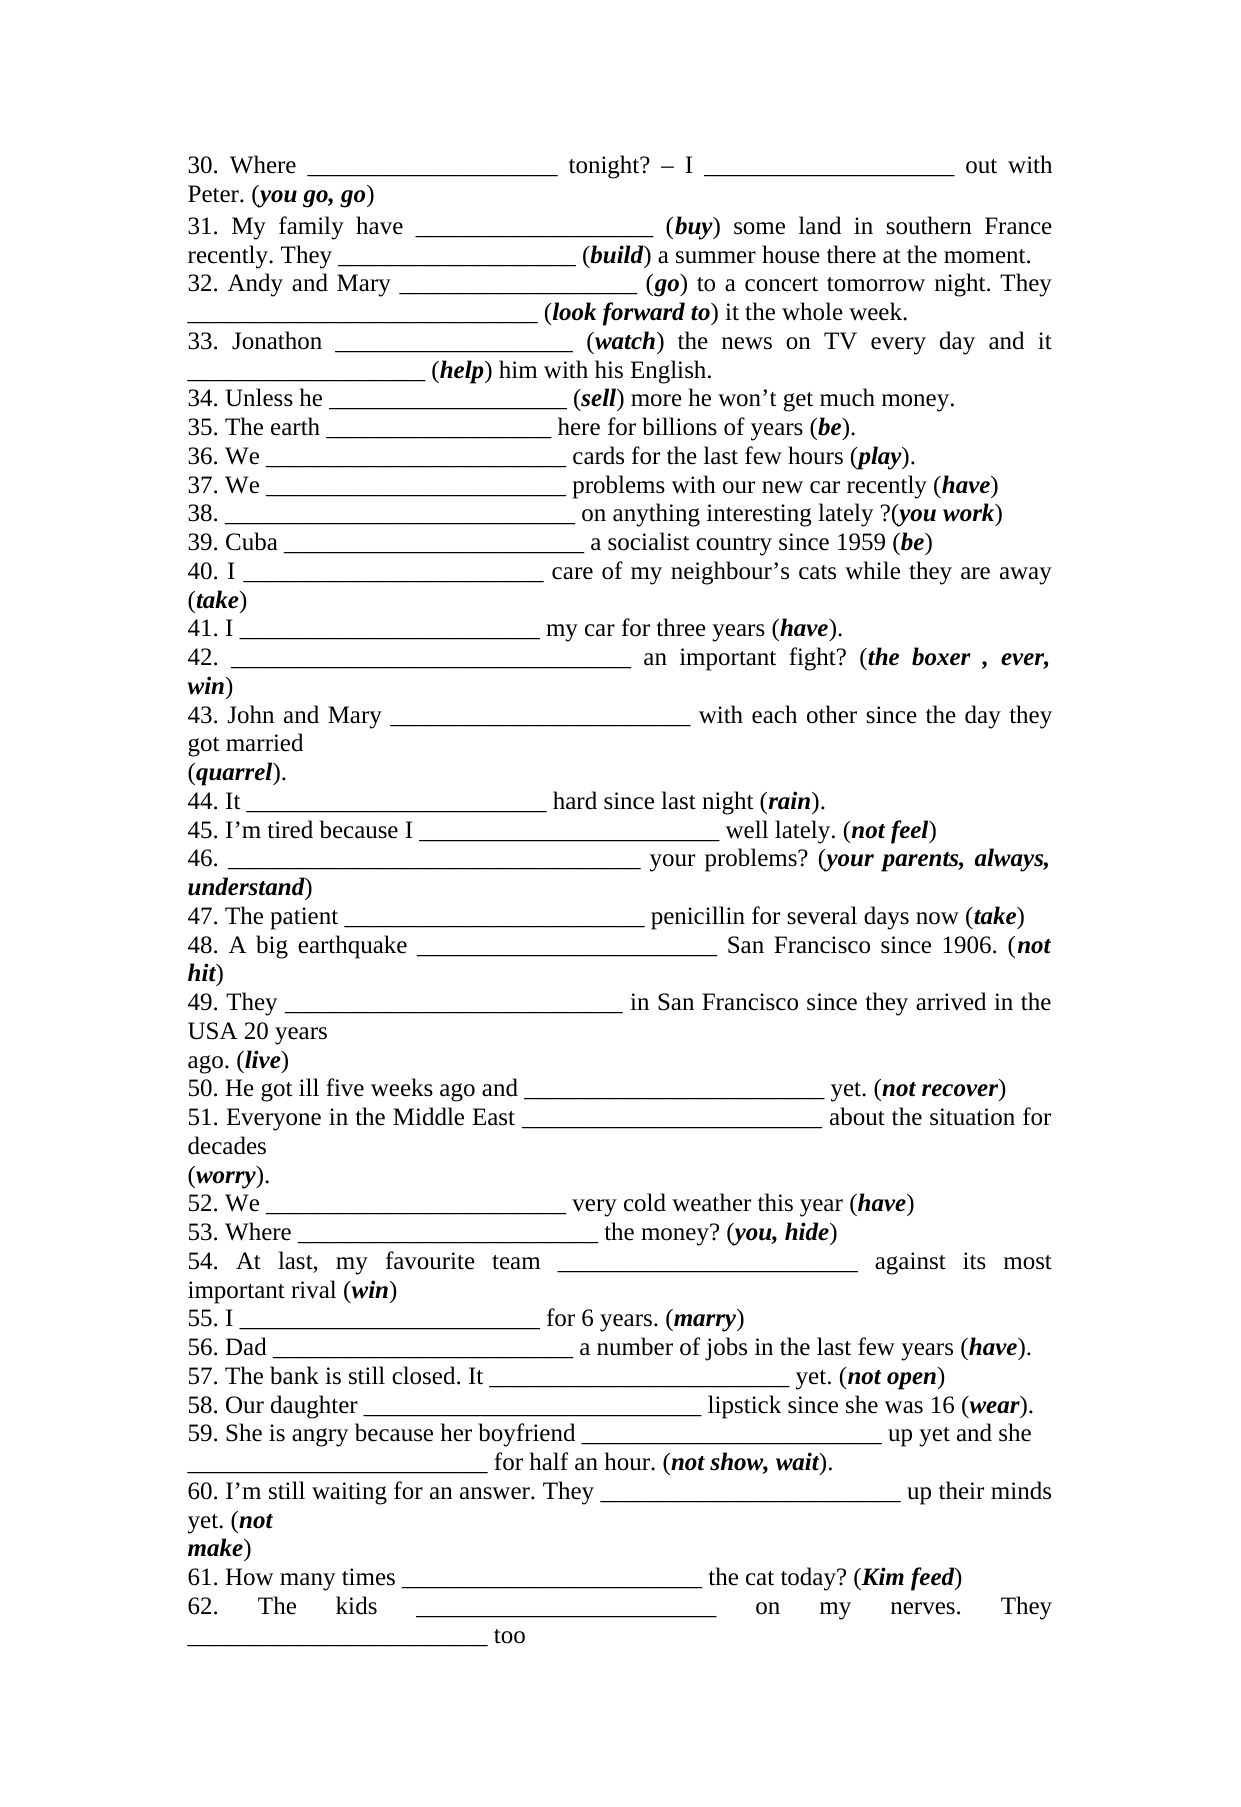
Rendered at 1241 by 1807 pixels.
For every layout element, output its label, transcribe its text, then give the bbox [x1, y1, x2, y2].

text 43. John and Mary ________________________ with each other since the day they got married [187, 700, 1053, 757]
text 46. _________________________________ your problems? (your parents, always, understand) [187, 843, 1053, 901]
text 61. How many times ________________________ the cat today? (Kim feed) [187, 1562, 1053, 1591]
text ago. (live) [187, 1045, 1053, 1073]
text 54. At last, my favourite team ________________________ against its most important rival (win) [187, 1246, 1053, 1303]
text 32. Andy and Mary ___________________ (go) to a concert tomorrow night. They ____________________________ (look forward to) it the whole week. [187, 268, 1053, 326]
text 58. Our daughter ___________________________ lipstick since she was 16 (wear). [187, 1390, 1053, 1418]
text 57. The bank is still closed. It ________________________ yet. (not open) [187, 1361, 1053, 1390]
text 34. Unless he ___________________ (sell) more he won’t get much money. [187, 383, 1053, 412]
text 50. He got ill five weeks ago and ________________________ yet. (not recover) [187, 1073, 1053, 1102]
text 39. Cuba ________________________ a socialist country since 1959 (be) [187, 527, 1053, 556]
text 48. A big earthquake ________________________ San Francisco since 1906. (not hit) [187, 930, 1053, 987]
text 62. The kids ________________________ on my nerves. They ________________________ too [187, 1591, 1053, 1648]
text 31. My family have ___________________ (buy) some land in southern France recently. They ___________________ (build) a summer house there at the moment. [187, 211, 1053, 268]
text 51. Everyone in the Middle East ________________________ about the situation for decades [187, 1102, 1053, 1160]
text 30. Where ____________________ tonight? – I ____________________ out with Peter. (you go, go) [187, 150, 1053, 207]
text 38. ____________________________ on anything interesting lately ?(you work) [187, 498, 1053, 527]
text (quarrel). [187, 757, 1053, 786]
text 56. Dad ________________________ a number of jobs in the last few years (have). [187, 1332, 1053, 1361]
text 40. I ________________________ care of my neighbour’s cats while they are away (take) [187, 556, 1053, 613]
text 55. I ________________________ for 6 years. (marry) [187, 1303, 1053, 1332]
text 41. I ________________________ my car for three years (have). [187, 613, 1053, 642]
text 35. The earth __________________ here for billions of years (be). [187, 412, 1053, 441]
text 36. We ________________________ cards for the last few hours (play). [187, 441, 1053, 470]
text 59. She is angry because her boyfriend ________________________ up yet and she [187, 1418, 1053, 1447]
text 33. Jonathon ___________________ (watch) the news on TV every day and it ___________________ (help) him with his English. [187, 326, 1053, 383]
text 47. The patient ________________________ penicillin for several days now (take) [187, 901, 1053, 930]
text 53. Where ________________________ the money? (you, hide) [187, 1217, 1053, 1246]
text 52. We ________________________ very cold weather this year (have) [187, 1188, 1053, 1217]
text 45. I’m tired because I ________________________ well lately. (not feel) [187, 815, 1053, 843]
text make) [187, 1533, 1053, 1562]
text 42. ________________________________ an important fight? (the boxer , ever, win) [187, 642, 1053, 700]
text 44. It ________________________ hard since last night (rain). [187, 786, 1053, 815]
text 37. We ________________________ problems with our new car recently (have) [187, 470, 1053, 498]
text (worry). [187, 1160, 1053, 1188]
text ________________________ for half an hour. (not show, wait). [187, 1447, 1053, 1476]
text 60. I’m still waiting for an answer. They ________________________ up their minds yet. (not [187, 1476, 1053, 1533]
text 49. They ___________________________ in San Francisco since they arrived in the USA 20 years [187, 987, 1053, 1045]
